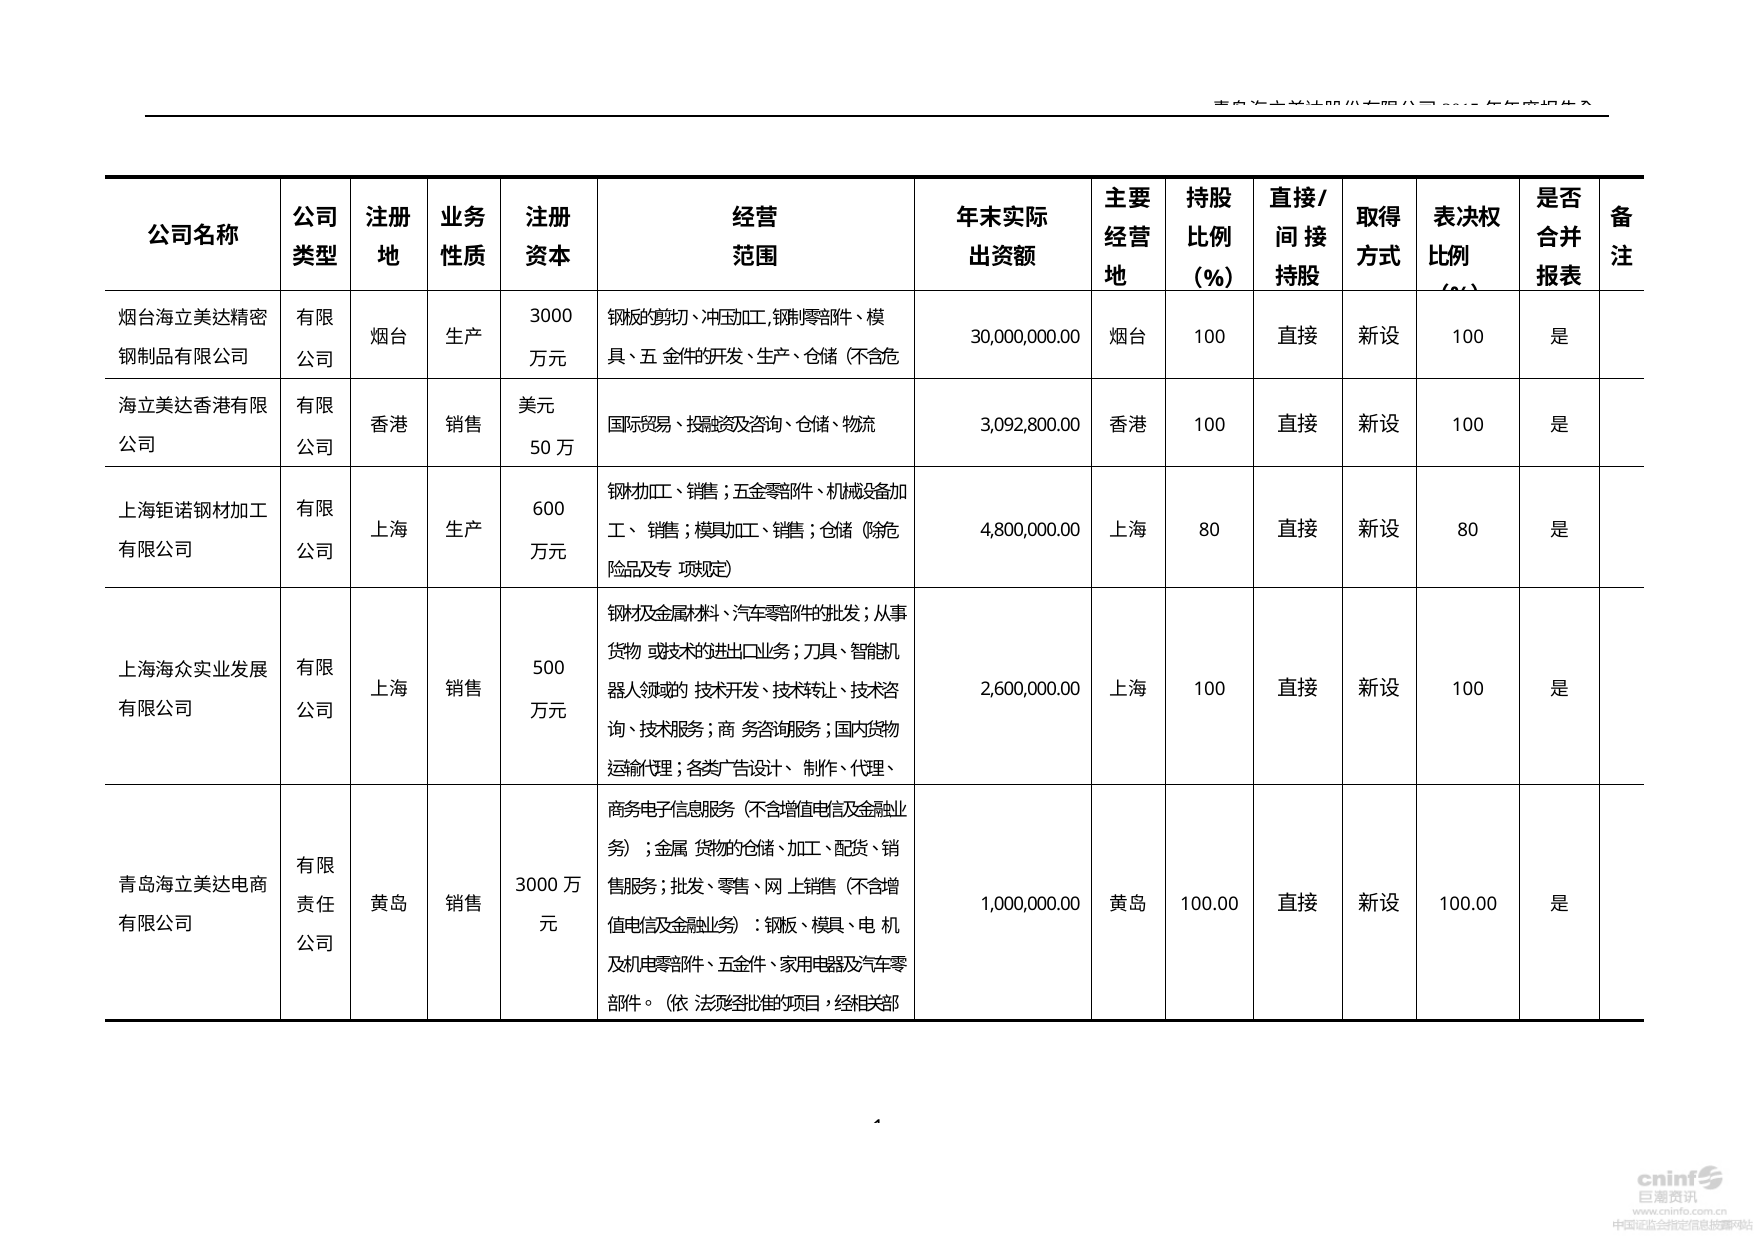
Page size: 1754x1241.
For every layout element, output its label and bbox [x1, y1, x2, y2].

picture [1612, 1160, 1754, 1241]
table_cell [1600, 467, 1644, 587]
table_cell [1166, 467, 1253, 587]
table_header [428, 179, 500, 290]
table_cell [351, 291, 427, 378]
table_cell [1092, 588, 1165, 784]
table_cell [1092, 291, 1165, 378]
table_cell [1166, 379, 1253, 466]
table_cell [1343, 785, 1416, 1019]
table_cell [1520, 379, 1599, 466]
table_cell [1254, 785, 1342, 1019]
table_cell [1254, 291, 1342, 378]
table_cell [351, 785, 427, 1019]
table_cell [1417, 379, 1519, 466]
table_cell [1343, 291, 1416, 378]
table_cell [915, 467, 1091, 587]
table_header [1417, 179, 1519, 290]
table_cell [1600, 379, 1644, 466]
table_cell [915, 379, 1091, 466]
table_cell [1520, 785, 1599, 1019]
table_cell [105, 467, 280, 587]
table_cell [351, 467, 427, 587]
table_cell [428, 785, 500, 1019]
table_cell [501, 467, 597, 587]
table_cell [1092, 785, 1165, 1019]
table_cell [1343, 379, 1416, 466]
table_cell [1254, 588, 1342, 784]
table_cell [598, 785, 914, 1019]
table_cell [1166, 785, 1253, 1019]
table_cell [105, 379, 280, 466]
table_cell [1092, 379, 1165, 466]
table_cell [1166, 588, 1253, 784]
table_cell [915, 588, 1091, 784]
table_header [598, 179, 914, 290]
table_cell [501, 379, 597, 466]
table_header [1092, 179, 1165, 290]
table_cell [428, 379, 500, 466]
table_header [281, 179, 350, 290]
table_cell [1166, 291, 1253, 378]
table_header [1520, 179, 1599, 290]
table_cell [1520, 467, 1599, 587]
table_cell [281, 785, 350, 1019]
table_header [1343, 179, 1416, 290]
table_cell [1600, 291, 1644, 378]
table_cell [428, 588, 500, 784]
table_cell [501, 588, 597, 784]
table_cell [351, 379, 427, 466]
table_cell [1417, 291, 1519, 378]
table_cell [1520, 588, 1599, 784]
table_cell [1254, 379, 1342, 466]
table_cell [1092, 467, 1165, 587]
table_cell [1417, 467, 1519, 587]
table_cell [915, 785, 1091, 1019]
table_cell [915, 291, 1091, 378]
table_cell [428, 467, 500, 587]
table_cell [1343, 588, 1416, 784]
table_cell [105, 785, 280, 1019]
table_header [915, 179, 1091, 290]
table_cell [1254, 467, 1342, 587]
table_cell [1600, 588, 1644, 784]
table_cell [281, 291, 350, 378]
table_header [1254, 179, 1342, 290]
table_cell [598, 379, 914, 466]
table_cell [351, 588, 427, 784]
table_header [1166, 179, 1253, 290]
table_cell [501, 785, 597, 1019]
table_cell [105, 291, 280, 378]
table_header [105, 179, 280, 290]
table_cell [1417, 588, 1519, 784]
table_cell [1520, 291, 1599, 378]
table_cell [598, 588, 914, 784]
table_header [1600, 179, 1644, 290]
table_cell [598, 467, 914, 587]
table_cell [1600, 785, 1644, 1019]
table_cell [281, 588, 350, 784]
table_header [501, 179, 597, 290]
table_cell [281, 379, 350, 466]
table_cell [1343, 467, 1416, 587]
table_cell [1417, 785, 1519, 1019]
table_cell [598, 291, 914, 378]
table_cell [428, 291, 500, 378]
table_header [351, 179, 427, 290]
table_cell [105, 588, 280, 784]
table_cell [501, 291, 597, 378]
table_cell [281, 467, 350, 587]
